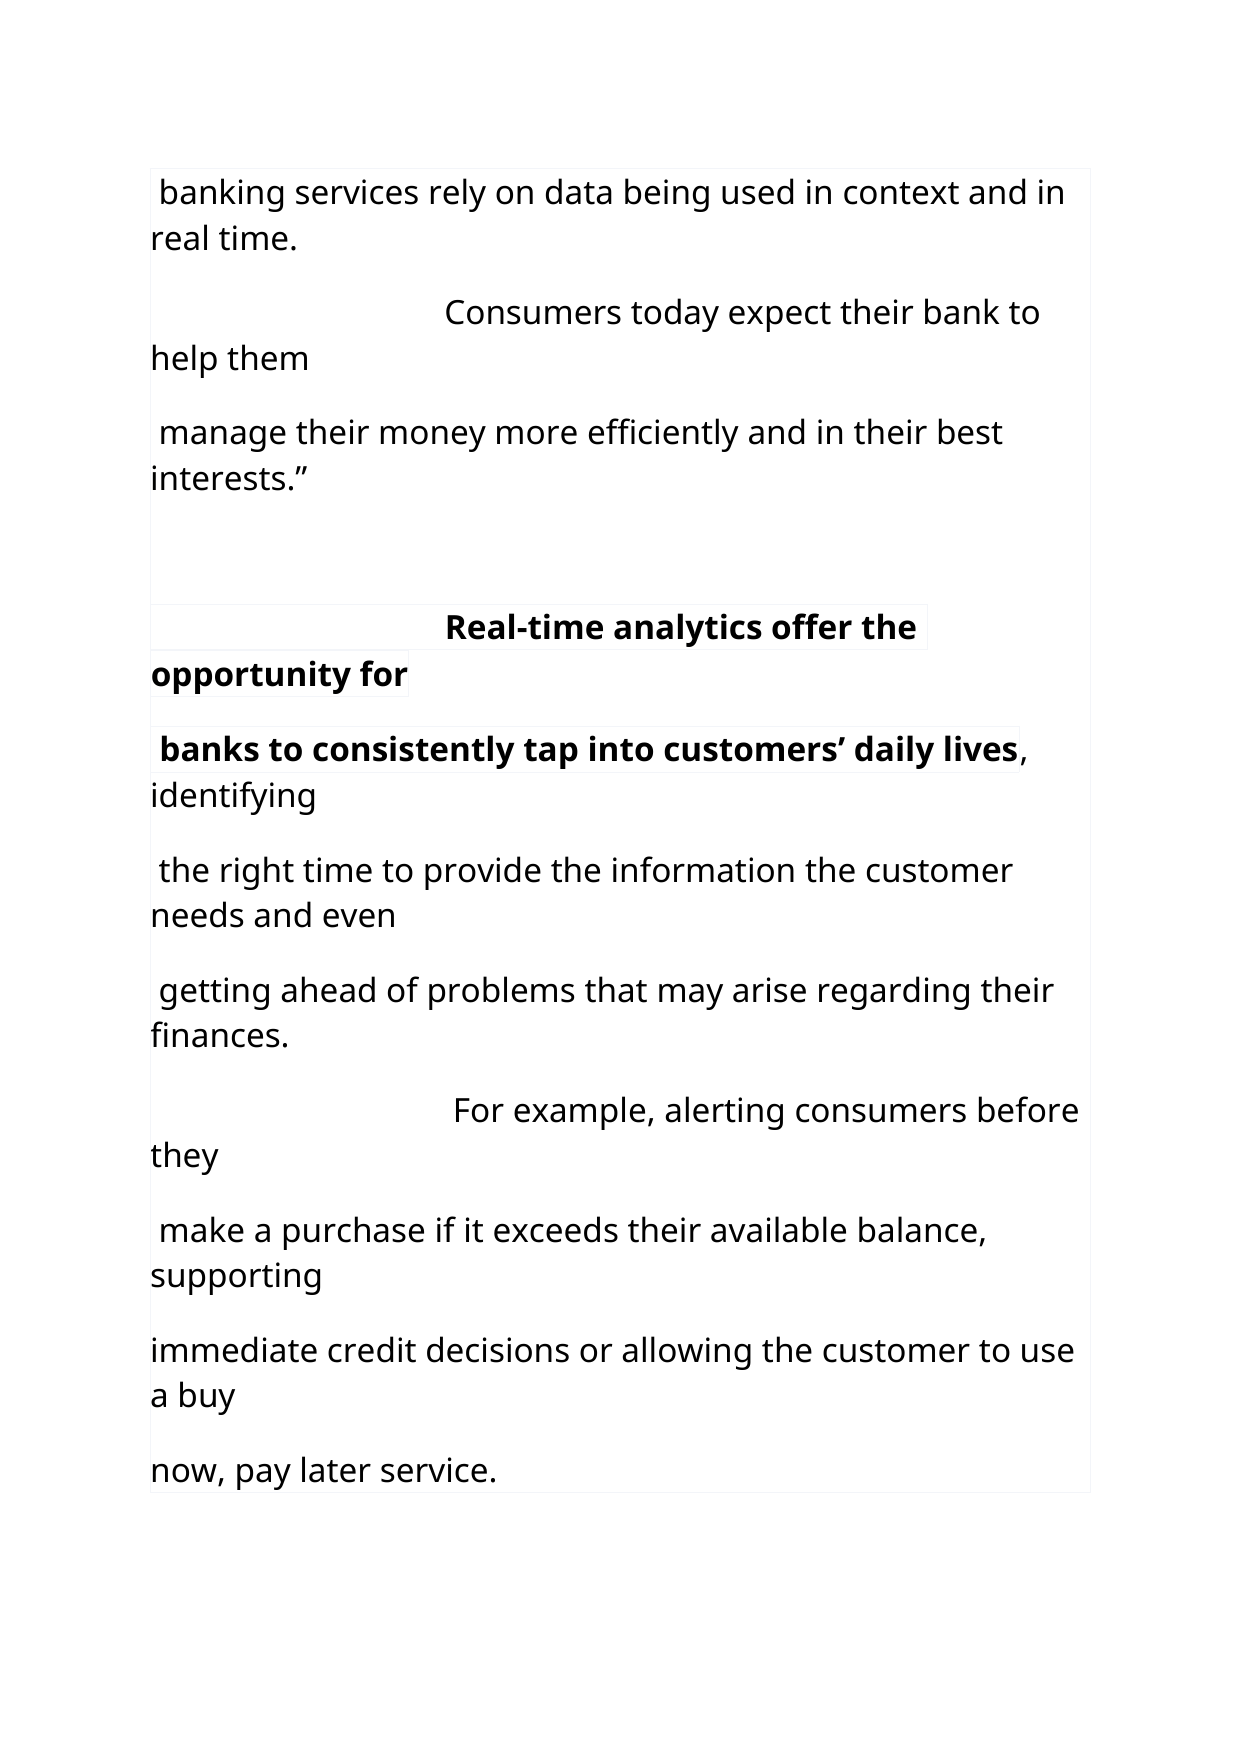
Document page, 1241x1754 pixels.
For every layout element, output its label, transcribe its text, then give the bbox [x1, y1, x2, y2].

text Consumers today expect their bank to help them [151, 288, 1090, 380]
text getting ahead of problems that may arise regarding their finances. [151, 966, 1090, 1057]
text make a purchase if it exceeds their available balance, supporting [151, 1206, 1090, 1297]
text banking services rely on data being used in context and in real time. [151, 169, 1090, 260]
text For example, alerting consumers before they [151, 1086, 1090, 1177]
text Real-time analytics offer the opportunity for [151, 605, 927, 649]
text the right time to provide the information the customer needs and even [151, 846, 1090, 937]
text now, pay later service. [151, 1446, 1090, 1492]
text banks to consistently tap into customers’ daily lives, identifying [151, 725, 1090, 817]
text manage their money more efficiently and in their best interests.” [151, 408, 1090, 500]
text immediate credit decisions or allowing the customer to use a buy [151, 1326, 1090, 1417]
text Real-time analytics offer the opportunity for [151, 651, 408, 696]
text Real-time analytics offer the opportunity for [409, 603, 1090, 696]
